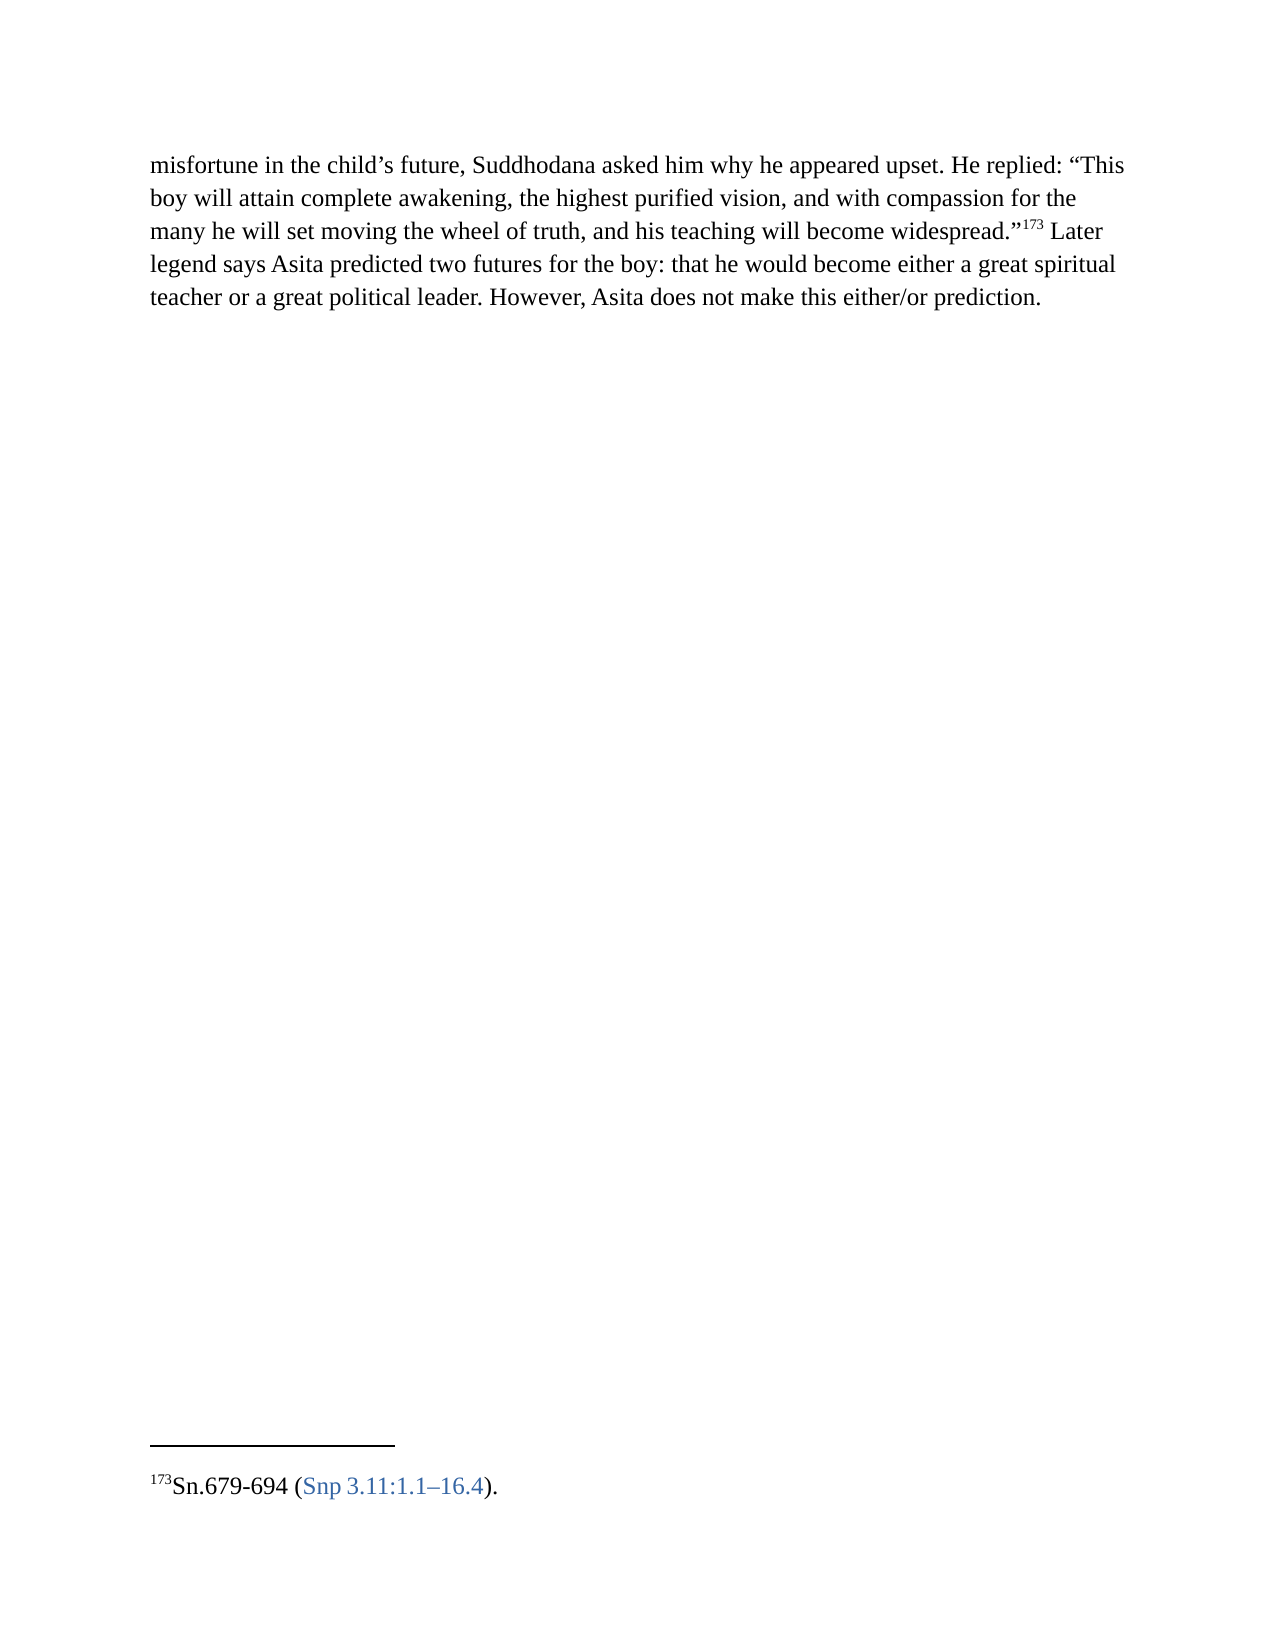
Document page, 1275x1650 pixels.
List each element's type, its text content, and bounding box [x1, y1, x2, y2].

text The only other details about Gotama’s birth concern the ascetic Asita. This ascetic was living in the forest and had matted hair, things often associated with, but not exclusive to, Brahminical ascetics. He was also known as Kaṇhasiri, Dark Splendor, suggesting that he was from a low caste, or at least not a brahmin. One day Asita noticed that the gods were particularly jubilant. When he asked them why this was, they replied it was because a very special child had been born amongst the Sakyans. Consequently, Asita went to Suddhodana’s residence, where he was shown the child and given him to hold. Being accomplished in prognostication and spells (lakkhaṇa manta), Asita could see that the child would grow up to be a great spiritually accomplished individual, but then tears welled up in his eyes. Fearing that Asita had seen some misfortune in the child’s future, Suddhodana asked him why he appeared upset. He replied: “This boy will attain complete awakening, the highest purified vision, and with compassion for the many he will set moving the wheel of truth, and his teaching will become widespread.” Later legend says Asita predicted two futures for the boy: that he would become either a great spiritual teacher or a great political leader. However, Asita does not make this either/or prediction. [150, 150, 1125, 311]
